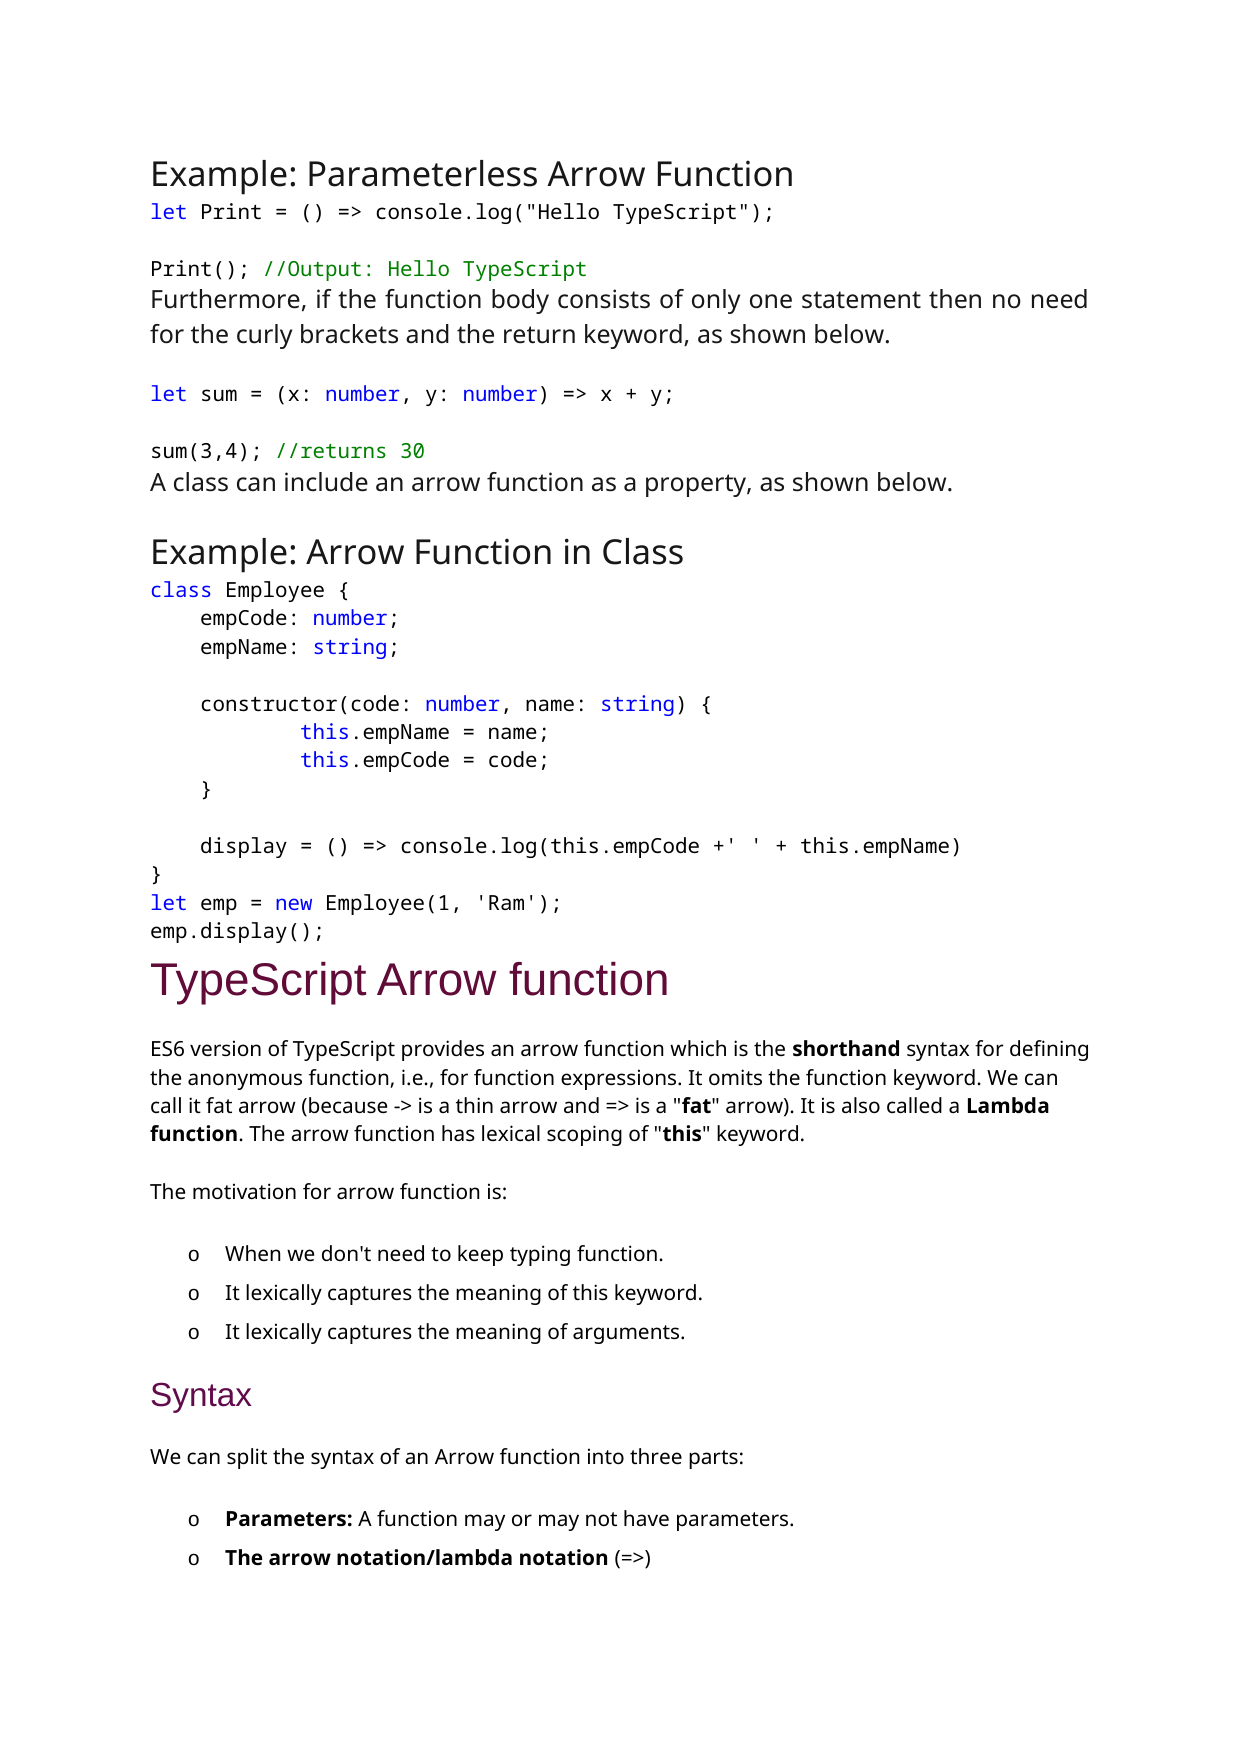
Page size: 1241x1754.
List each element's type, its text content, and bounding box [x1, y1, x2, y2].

text this.empName = name; [150, 717, 1090, 746]
list It lexically captures the meaning of arguments. [187, 1313, 1090, 1346]
list It lexically captures the meaning of this keyword. [187, 1274, 1090, 1307]
text Syntax [150, 1375, 1090, 1413]
text Example: Arrow Function in Class [150, 528, 1090, 575]
text Furthermore, if the function body consists of only one statement then no need for the curly brackets and the return keyword, as shown below. [150, 282, 1090, 350]
text TypeScript Arrow function [150, 952, 1090, 1005]
text let emp = new Employee(1, 'Ram'); [150, 888, 1090, 916]
text A class can include an arrow function as a property, as shown below. [150, 465, 1090, 499]
list The arrow notation/lambda notation (=>) [187, 1539, 1090, 1572]
text empCode: number; [150, 603, 1090, 632]
text ES6 version of TypeScript provides an arrow function which is the shorthand syntax for defining the anonymous function, i.e., for function expressions. It omits the function keyword. We can call it fat arrow (because -> is a thin arrow and => is a "fat" arrow). It is also called a Lambda function. The arrow function has lexical scoping of "this" keyword. [150, 1034, 1090, 1148]
text Example: Parameterless Arrow Function [150, 150, 1090, 197]
text } [150, 774, 1090, 802]
text empName: string; [150, 632, 1090, 660]
text emp.display(); [150, 916, 1090, 944]
text sum(3,4); //returns 30 [150, 436, 1090, 465]
text The motivation for arrow function is: [150, 1177, 1090, 1206]
list When we don't need to keep typing function. [187, 1235, 1090, 1268]
text Print(); //Output: Hello TypeScript [150, 254, 1090, 282]
text this.empCode = code; [150, 746, 1090, 774]
text let Print = () => console.log("Hello TypeScript"); [150, 197, 1090, 225]
text let sum = (x: number, y: number) => x + y; [150, 379, 1090, 408]
text } [150, 859, 1090, 888]
list Parameters: A function may or may not have parameters. [187, 1500, 1090, 1533]
text display = () => console.log(this.empCode +' ' + this.empName) [150, 831, 1090, 859]
text constructor(code: number, name: string) { [150, 689, 1090, 717]
text We can split the syntax of an Arrow function into three parts: [150, 1442, 1090, 1471]
text class Employee { [150, 575, 1090, 603]
